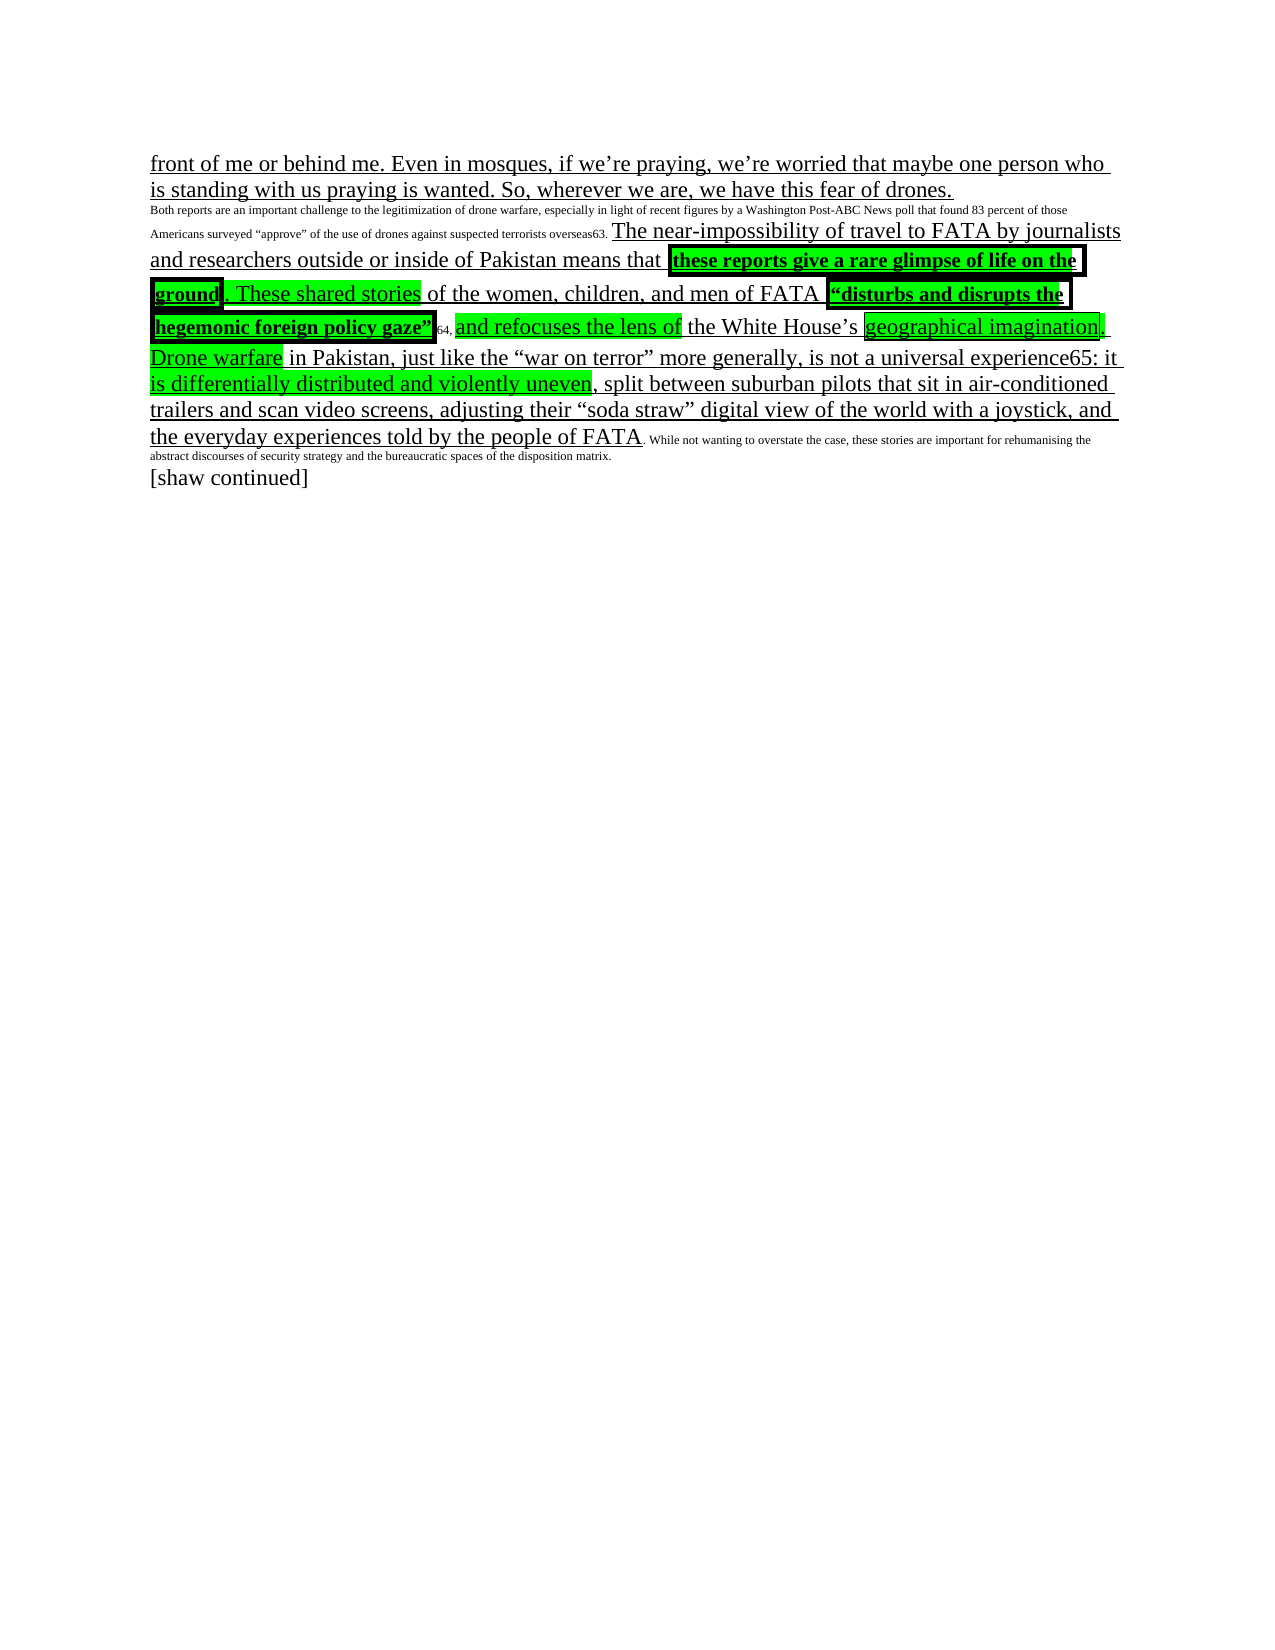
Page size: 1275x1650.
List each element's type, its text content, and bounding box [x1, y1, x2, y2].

text Both reports are an important challenge to the legitimization of drone warfare, especially in light of recent figures by a Washington Post-ABC News poll that found 83 percent of those Americans surveyed “approve” of the use of drones against suspected terrorists overseas63. The near-impossibility of travel to FATA by journalists and researchers outside or inside of Pakistan means that these reports give a rare glimpse of life on the ground. These shared stories of the women, children, and men of FATA “disturbs and disrupts the hegemonic foreign policy gaze”64, and refocuses the lens of the White House’s geographical imagination. Drone warfare in Pakistan, just like the “war on terror” more generally, is not a universal experience65: it is differentially distributed and violently uneven, split between suburban pilots that sit in air-conditioned trailers and scan video screens, adjusting their “soda straw” digital view of the world with a joystick, and the everyday experiences told by the people of FATA. While not wanting to overstate the case, these stories are important for rehumanising the abstract discourses of security strategy and the bureaucratic spaces of the disposition matrix. [150, 203, 1125, 463]
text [150, 150, 1125, 203]
text [shaw continued] [150, 463, 1125, 490]
